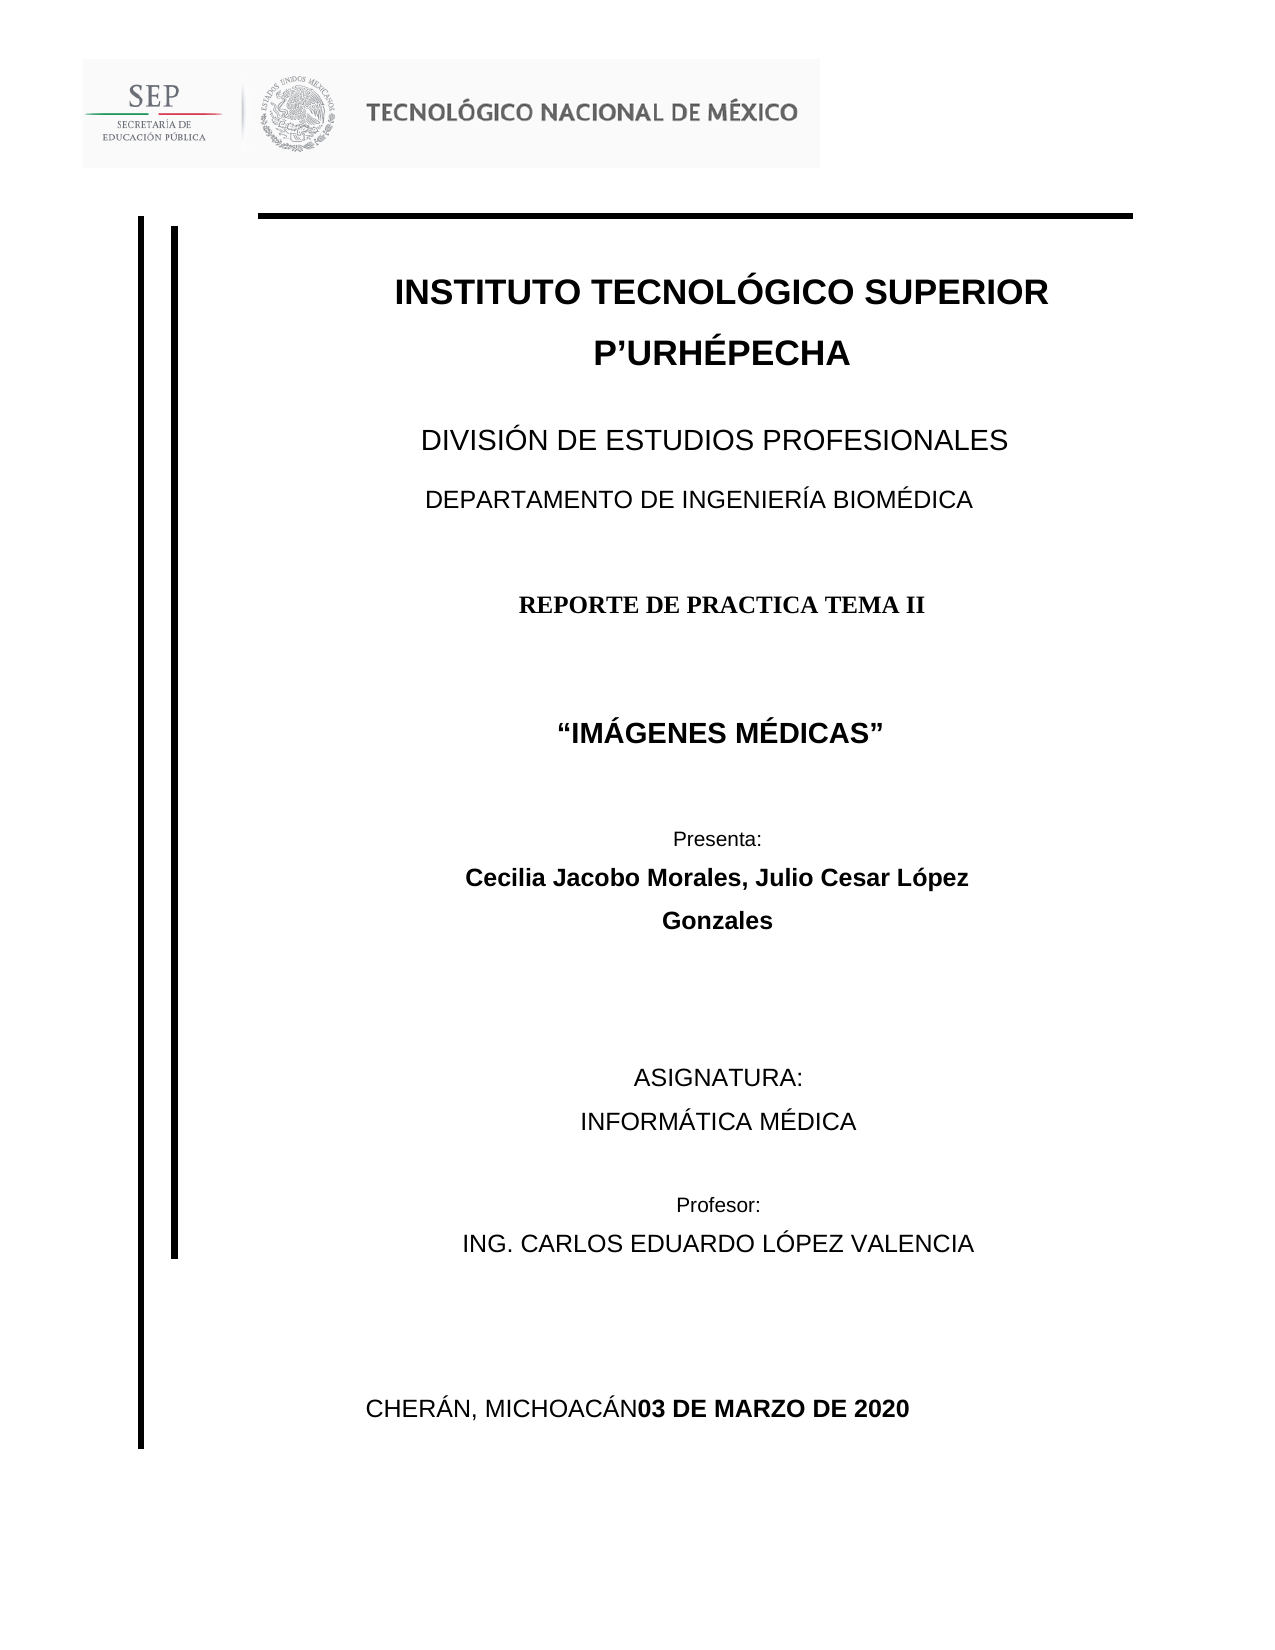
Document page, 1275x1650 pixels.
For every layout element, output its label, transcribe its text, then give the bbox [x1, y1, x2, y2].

picture [82, 59, 820, 168]
text CHERÁN, MICHOACÁN03 DE MARZO DE 2020 [177, 1394, 1098, 1422]
